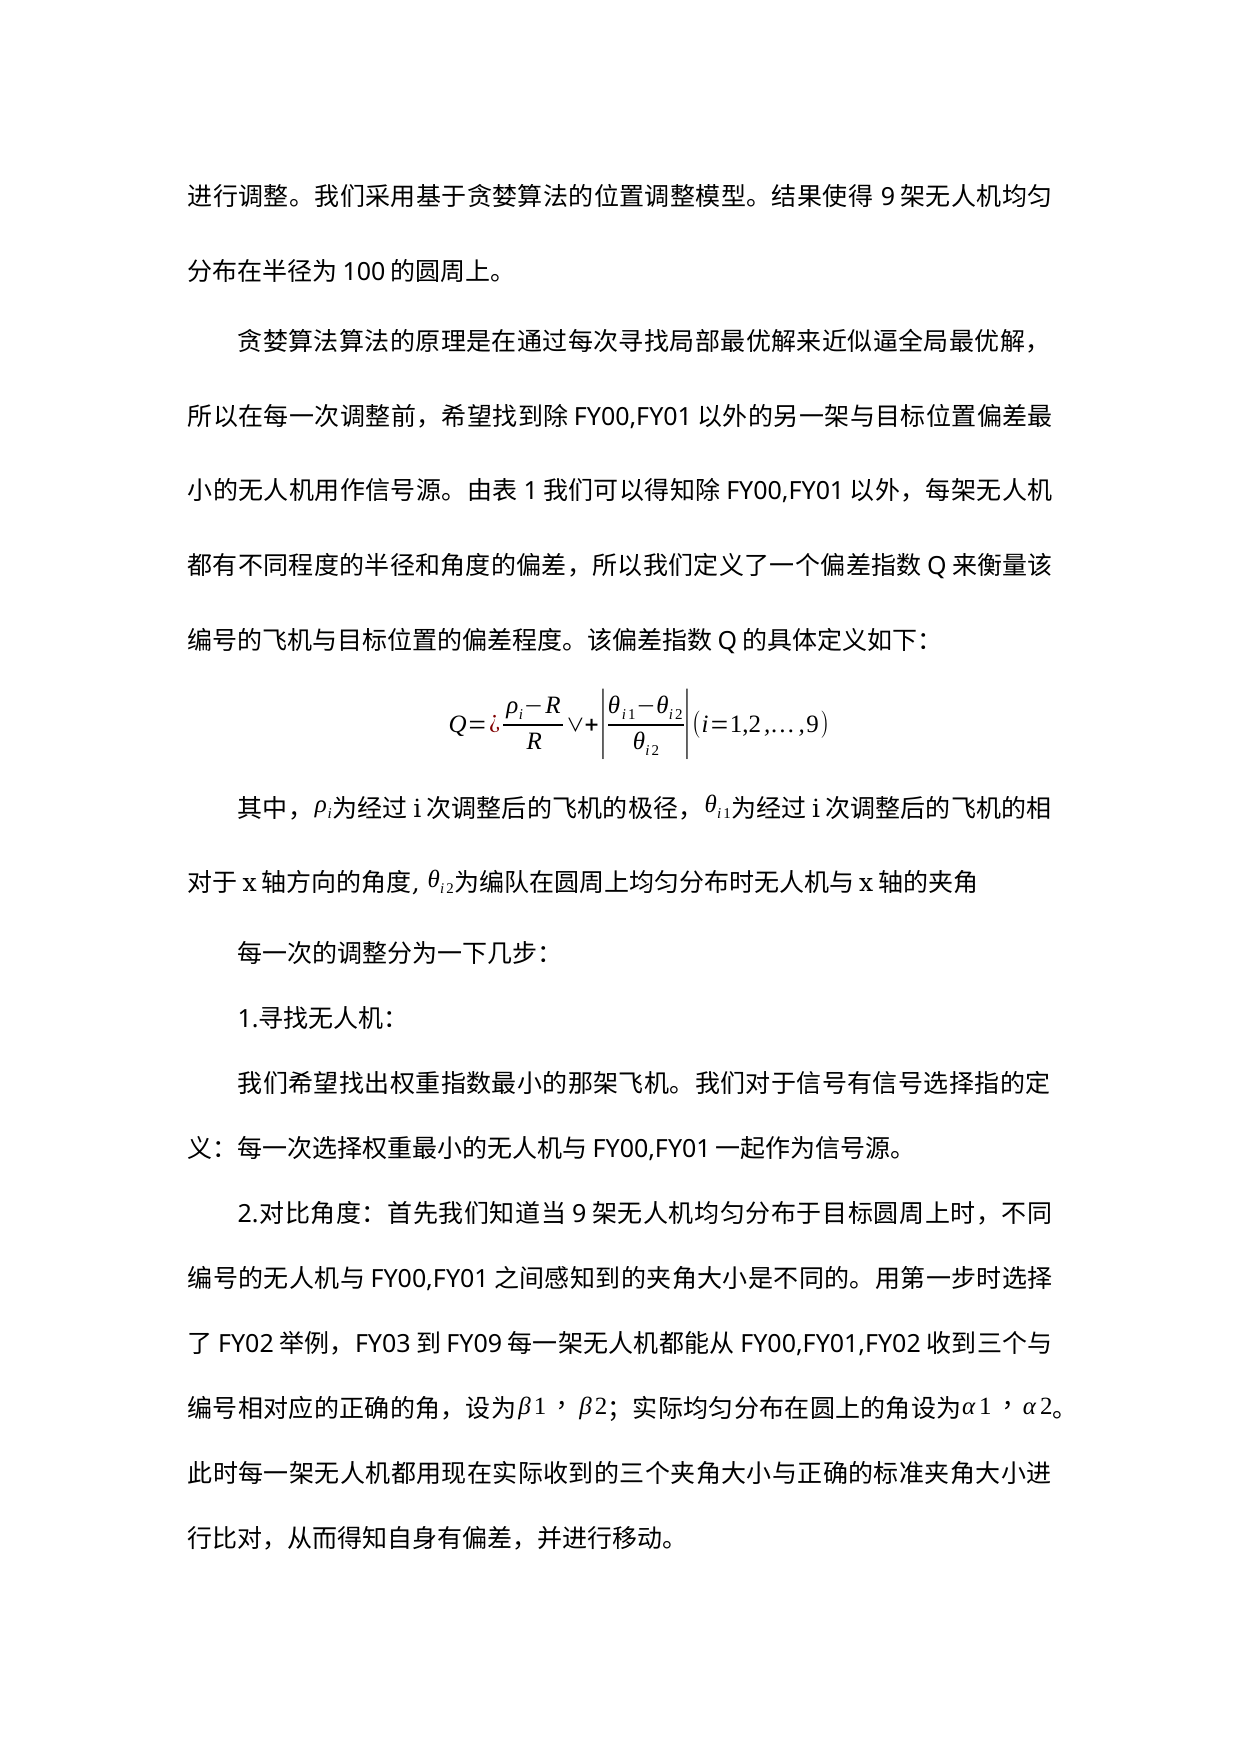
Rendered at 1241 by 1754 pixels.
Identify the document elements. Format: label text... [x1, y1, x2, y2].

text 其中，为经过i次调整后的飞机的极径，为经过i次调整后的飞机的相对于x轴方向的角度, 为编队在圆周上均匀分布时无人机与x轴的夹角 [187, 774, 1053, 913]
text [187, 162, 1053, 302]
text 2.对比角度：首先我们知道当9架无人机均匀分布于目标圆周上时，不同编号的无人机与FY00,FY01之间感知到的夹角大小是不同的。用第一步时选择了FY02举例，FY03到FY09每一架无人机都能从FY00,FY01,FY02收到三个与编号相对应的正确的角，设为；实际均匀分布在圆上的角设为。此时每一架无人机都用现在实际收到的三个夹角大小与正确的标准夹角大小进行比对，从而得知自身有偏差，并进行移动。 [187, 1179, 1053, 1569]
text 1.寻找无人机： [187, 984, 1053, 1049]
text 我们希望找出权重指数最小的那架飞机。我们对于信号有信号选择指的定义：每一次选择权重最小的无人机与FY00,FY01一起作为信号源。 [187, 1049, 1053, 1179]
text 贪婪算法算法的原理是在通过每次寻找局部最优解来近似逼全局最优解，所以在每一次调整前，希望找到除FY00,FY01以外的另一架与目标位置偏差最小的无人机用作信号源。由表1我们可以得知除FY00,FY01以外，每架无人机都有不同程度的半径和角度的偏差，所以我们定义了一个偏差指数Q来衡量该编号的飞机与目标位置的偏差程度。该偏差指数Q的具体定义如下： [187, 307, 1053, 671]
text 每一次的调整分为一下几步： [187, 919, 1053, 984]
